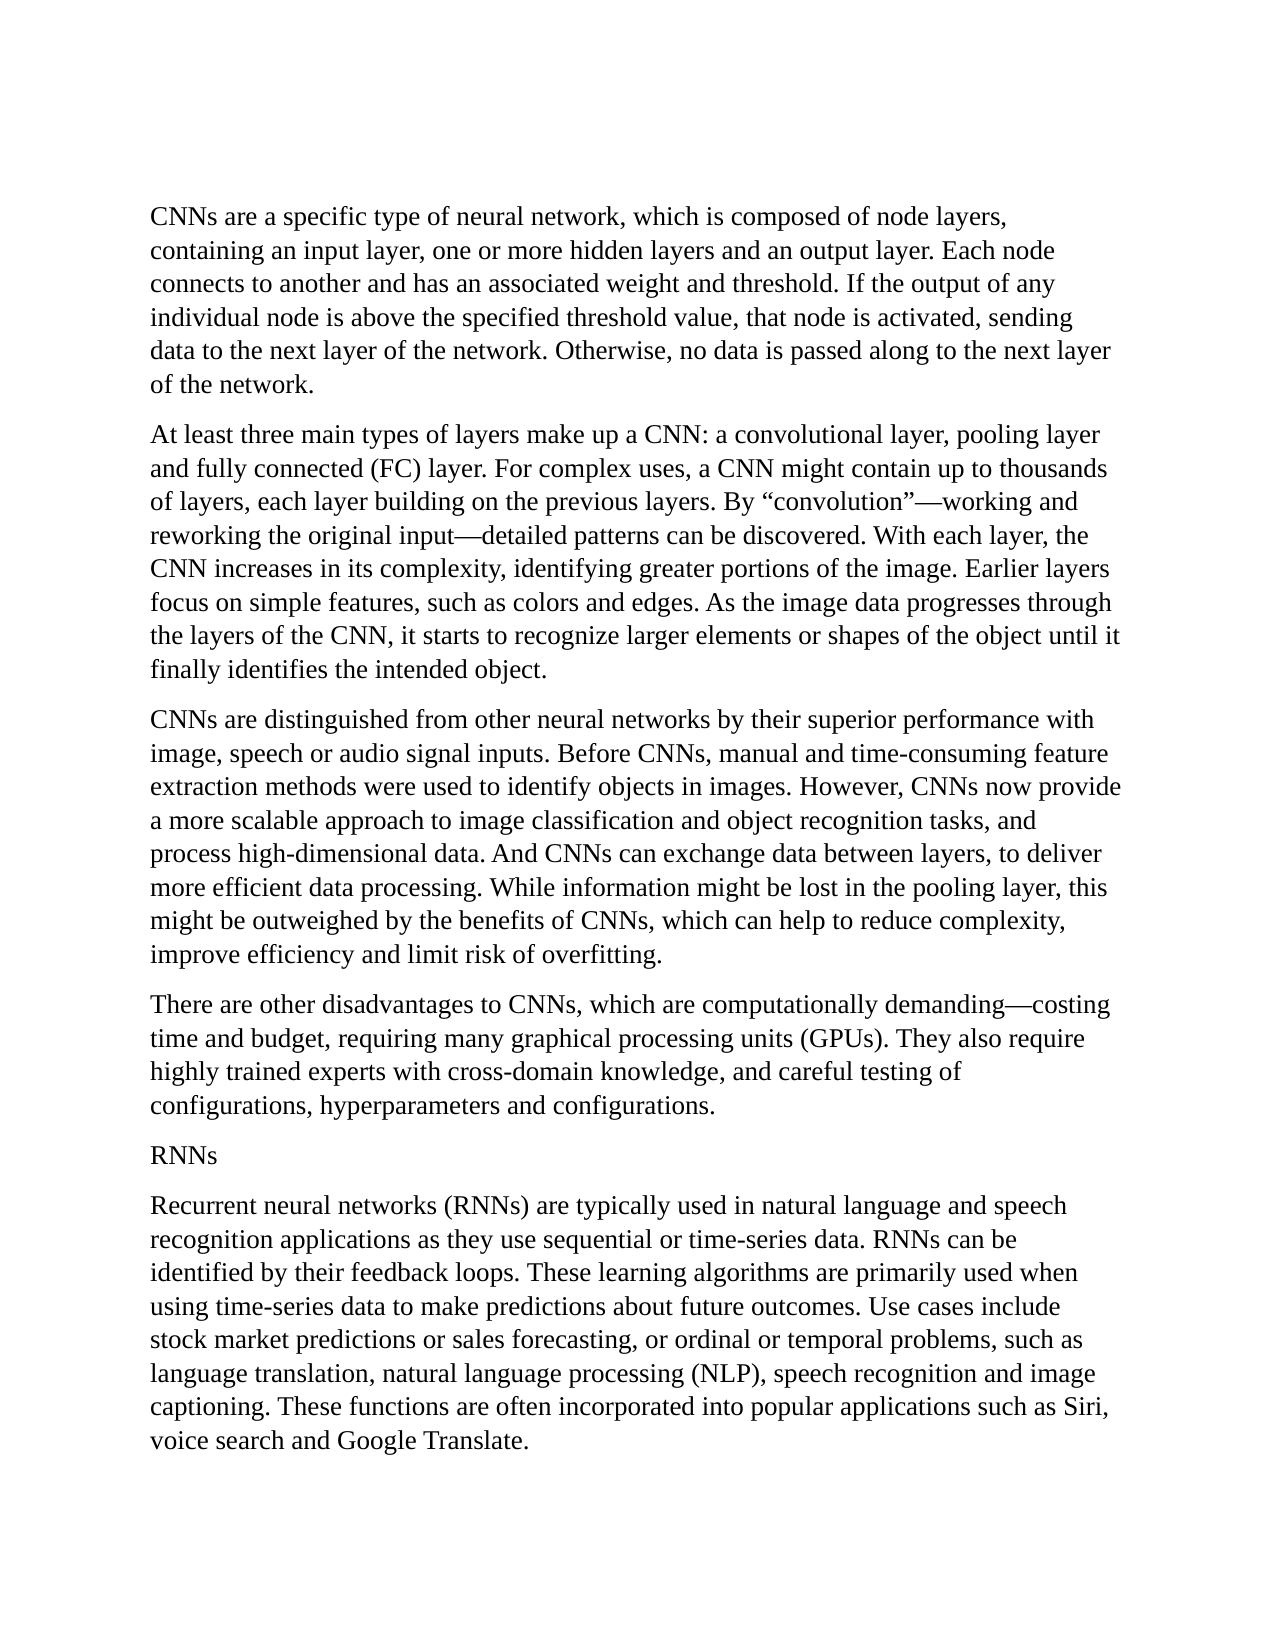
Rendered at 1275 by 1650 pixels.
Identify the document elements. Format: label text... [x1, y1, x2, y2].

text There are other disadvantages to CNNs, which are computationally demanding—costing time and budget, requiring many graphical processing units (GPUs). They also require highly trained experts with cross-domain knowledge, and careful testing of configurations, hyperparameters and configurations. [150, 988, 1125, 1120]
text CNNs are distinguished from other neural networks by their superior performance with image, speech or audio signal inputs. Before CNNs, manual and time-consuming feature extraction methods were used to identify objects in images. However, CNNs now provide a more scalable approach to image classification and object recognition tasks, and process high-dimensional data. And CNNs can exchange data between layers, to deliver more efficient data processing. While information might be lost in the pooling layer, this might be outweighed by the benefits of CNNs, which can help to reduce complexity, improve efficiency and limit risk of overfitting. [150, 703, 1125, 969]
text RNNs [150, 1139, 1125, 1170]
text Recurrent neural networks (RNNs) are typically used in natural language and speech recognition applications as they use sequential or time-series data. RNNs can be identified by their feedback loops. These learning algorithms are primarily used when using time-series data to make predictions about future outcomes. Use cases include stock market predictions or sales forecasting, or ordinal or temporal problems, such as language translation, natural language processing (NLP), speech recognition and image captioning. These functions are often incorporated into popular applications such as Siri, voice search and Google Translate. [150, 1189, 1125, 1455]
text CNNs are a specific type of neural network, which is composed of node layers, containing an input layer, one or more hidden layers and an output layer. Each node connects to another and has an associated weight and threshold. If the output of any individual node is above the specified threshold value, that node is activated, sending data to the next layer of the network. Otherwise, no data is passed along to the next layer of the network. [150, 200, 1125, 399]
text At least three main types of layers make up a CNN: a convolutional layer, pooling layer and fully connected (FC) layer. For complex uses, a CNN might contain up to thousands of layers, each layer building on the previous layers. By “convolution”—working and reworking the original input—detailed patterns can be discovered. With each layer, the CNN increases in its complexity, identifying greater portions of the image. Earlier layers focus on simple features, such as colors and edges. As the image data progresses through the layers of the CNN, it starts to recognize larger elements or shapes of the object until it finally identifies the intended object. [150, 418, 1125, 684]
